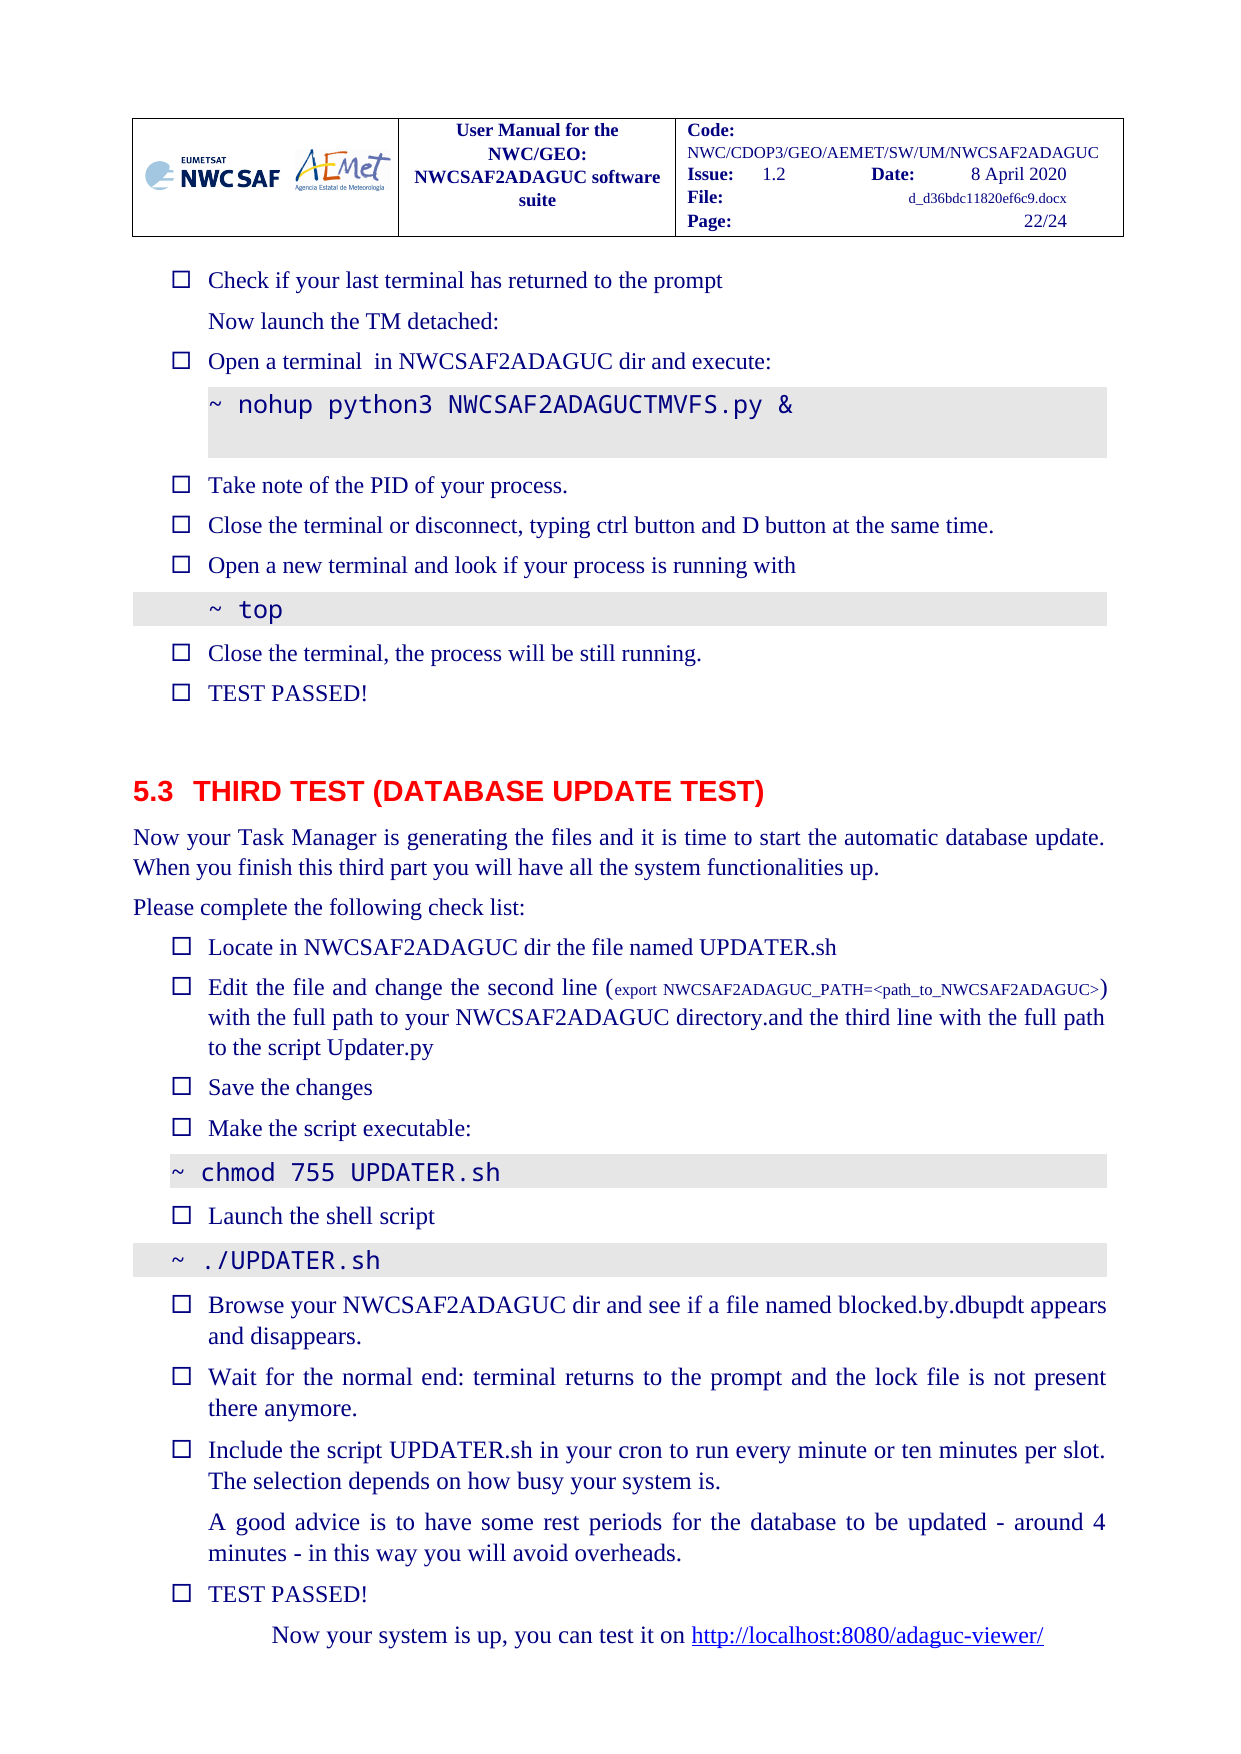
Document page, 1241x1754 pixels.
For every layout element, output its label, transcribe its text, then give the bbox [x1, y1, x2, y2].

text Now your system is up, you can test it on http://localhost:8080/adaguc-viewer/ [208, 1620, 1107, 1649]
picture [132, 144, 294, 204]
text ~ ./UPDATER.sh [133, 1243, 1107, 1277]
text Now your Task Manager is generating the files and it is time to start the automatic database update. When you finish this third part you will have all the system functionalities up. [133, 823, 1107, 880]
subtitle THIRD TEST (DATABASE UPDATE TEST) [133, 774, 1107, 808]
list Make the script executable: [170, 1114, 1107, 1142]
text Please complete the following check list: [133, 893, 1107, 920]
text ~ nohup python3 NWCSAF2ADAGUCTMVFS.py & [208, 387, 1107, 421]
list TEST PASSED! [170, 1580, 1107, 1608]
list Launch the shell script [170, 1201, 1107, 1230]
picture [295, 149, 391, 191]
list Include the script UPDATER.sh in your cron to run every minute or ten minutes per slot. The selection depends on how busy your system is. [170, 1435, 1107, 1495]
list Wait for the normal end: terminal returns to the prompt and the lock file is not present there anymore. [170, 1362, 1107, 1422]
list Close the terminal or disconnect, typing ctrl button and D button at the same time. [170, 511, 1107, 539]
list Open a new terminal and look if your process is running with [170, 551, 1107, 579]
text ~ chmod 755 UPDATER.sh [170, 1154, 1107, 1188]
list Browse your NWCSAF2ADAGUC dir and see if a file named blocked.by.dbupdt appears and disappears. [170, 1290, 1107, 1350]
list Save the changes [170, 1073, 1107, 1101]
text Now launch the TM detached: [208, 307, 1107, 334]
list TEST PASSED! [170, 679, 1107, 707]
text A good advice is to have some rest periods for the database to be updated - around 4 minutes - in this way you will avoid overheads. [208, 1507, 1107, 1567]
list Open a terminal in NWCSAF2ADAGUC dir and execute: [170, 347, 1107, 374]
list Locate in NWCSAF2ADAGUC dir the file named UPDATER.sh [170, 933, 1107, 961]
list Check if your last terminal has returned to the prompt [170, 266, 1107, 294]
list Take note of the PID of your process. [170, 471, 1107, 499]
list Close the terminal, the process will be still running. [170, 639, 1107, 666]
text ~ top [133, 592, 1107, 626]
list Edit the file and change the second line (export NWCSAF2ADAGUC_PATH=<path_to_NWCSAF2ADAGUC>) with the full path to your NWCSAF2ADAGUC directory.and the third line with the full path to the script Updater.py [170, 973, 1107, 1061]
